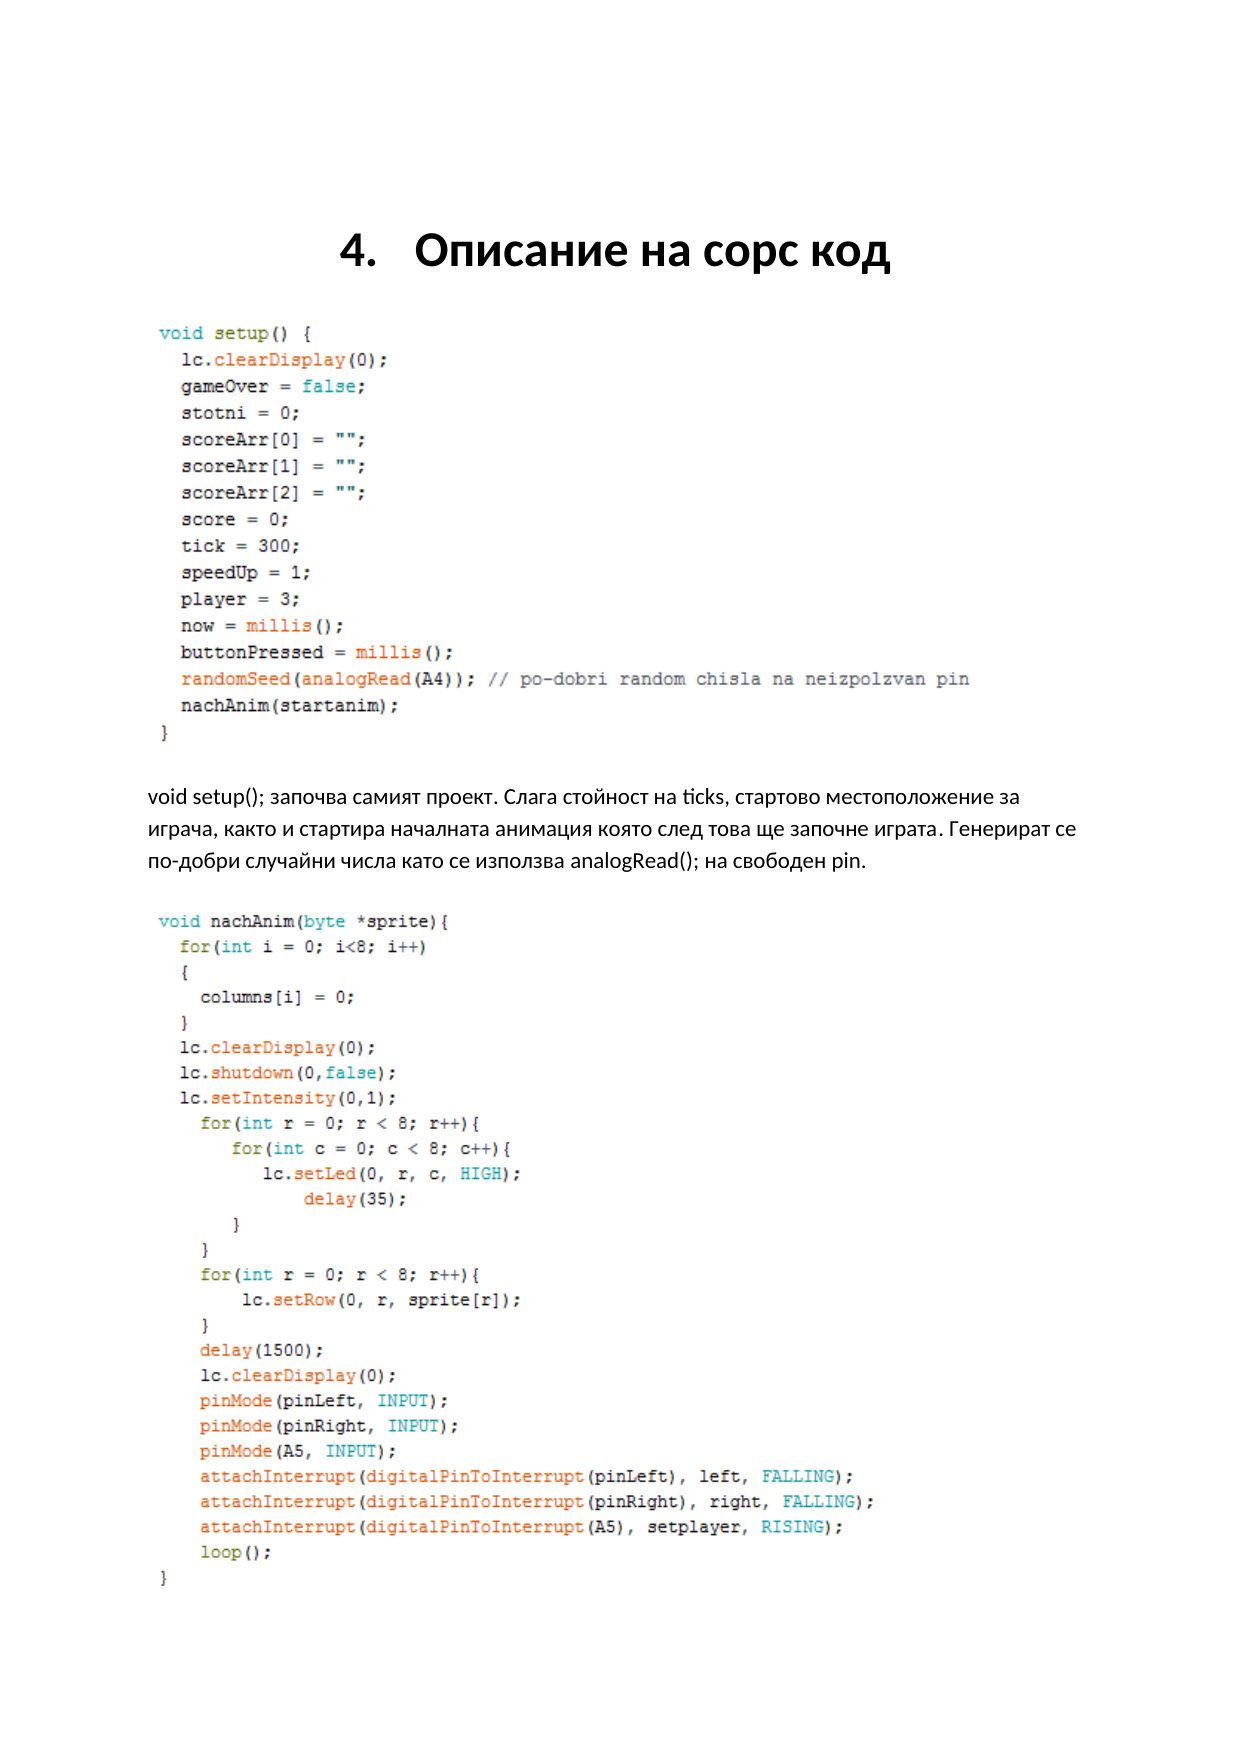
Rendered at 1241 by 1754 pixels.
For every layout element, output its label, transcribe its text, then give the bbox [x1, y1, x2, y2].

text void setup(); започва самият проект. Слага стойност на ticks, стартово местоположение за играча, както и стартира началната анимация която след това ще започне играта. Генерират се по-добри случайни числа като се използва analogRead(); на свободен pin. [148, 782, 1093, 874]
picture [147, 308, 1012, 757]
list Описание на сорс код [339, 218, 1093, 279]
picture [147, 899, 910, 1592]
